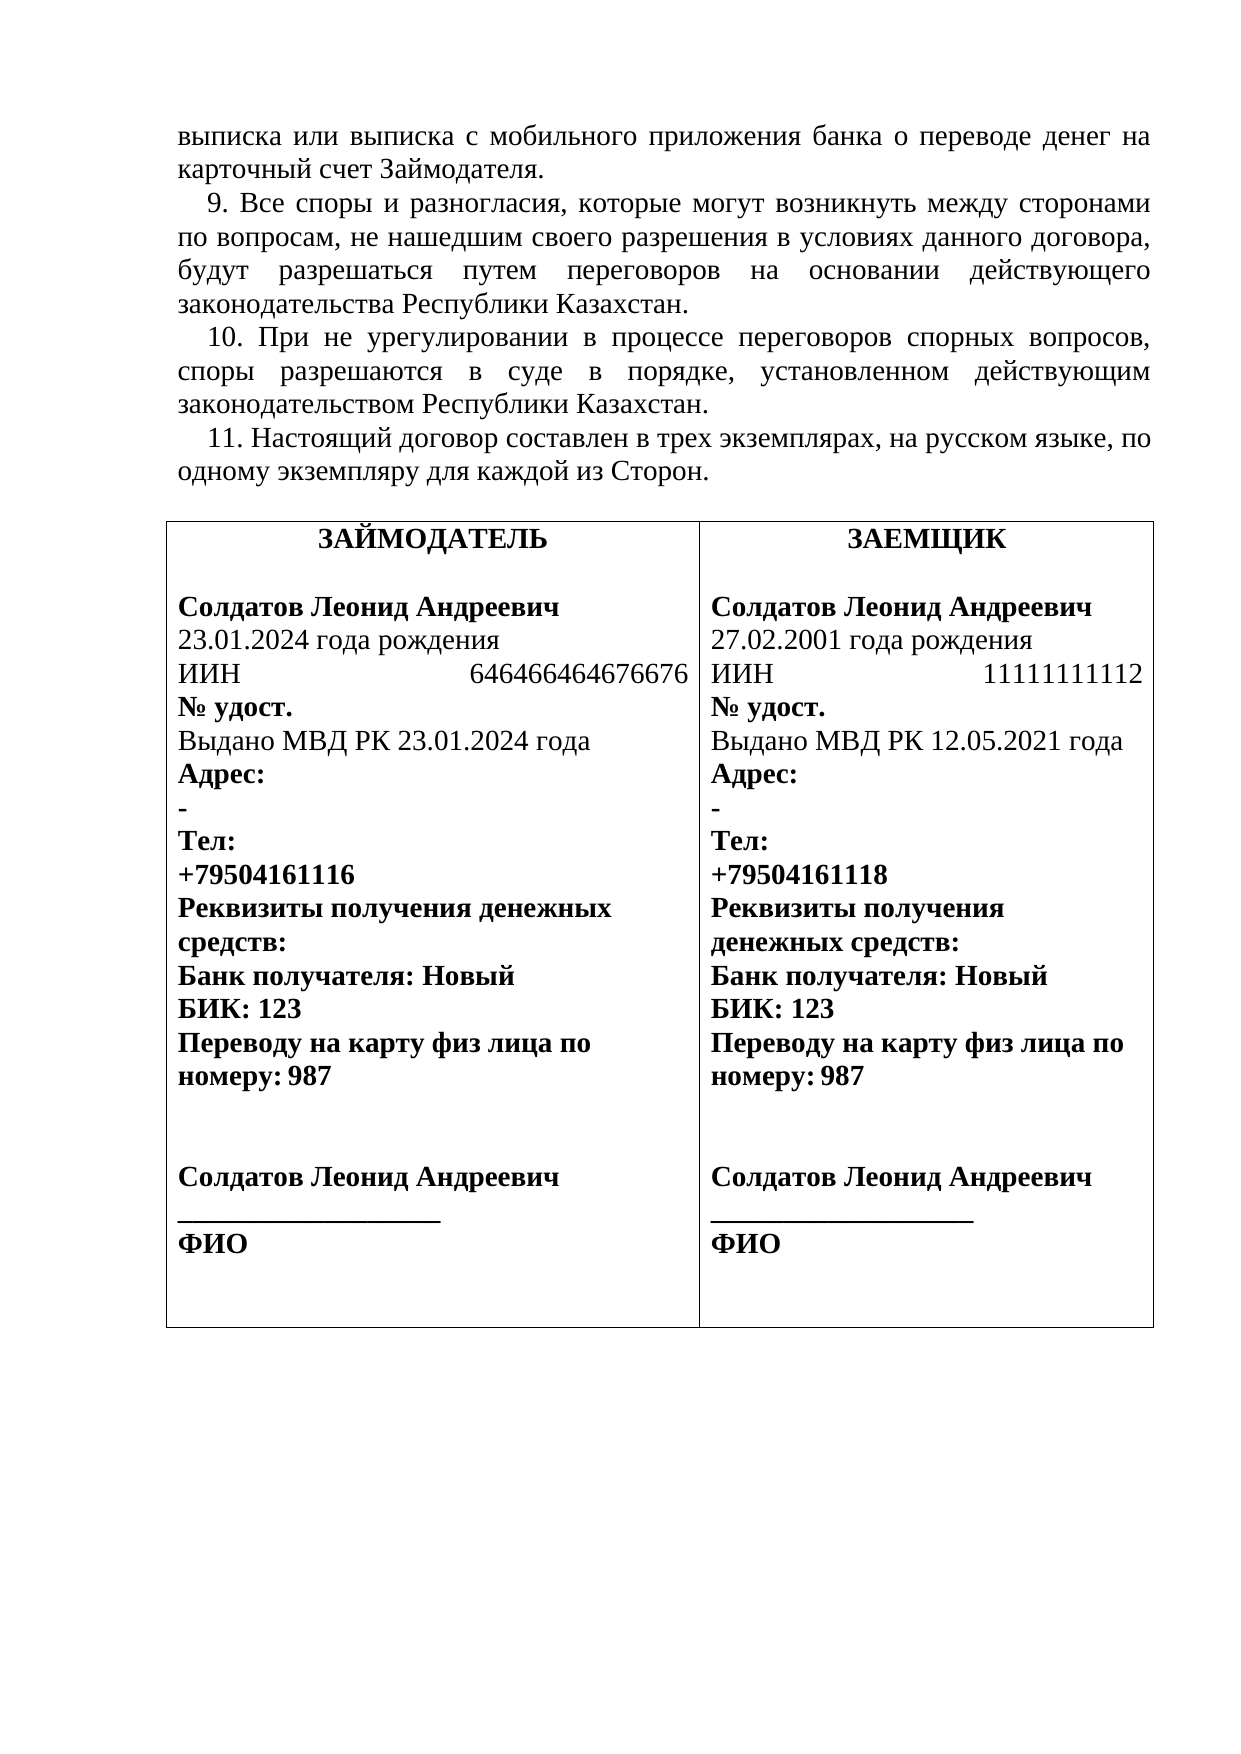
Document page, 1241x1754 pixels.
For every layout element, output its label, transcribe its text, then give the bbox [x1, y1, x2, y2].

text 9. Все споры и разногласия, которые могут возникнуть между сторонами по вопросам, не нашедшим своего разрешения в условиях данного договора, будут разрешаться путем переговоров на основании действующего законодательства Республики Казахстан. [177, 185, 1152, 319]
table_header ЗАЕМЩИК Солдатов Леонид Андреевич 27.02.2001 года рождения ИИН 11111111112 № удост. Выдано МВД РК 12.05.2021 года Адрес: - Тел: +79504161118 Реквизиты получения денежных средств: Банк получателя: Новый БИК: 123 Переводу на карту физ лица по номеру: 987 Солдатов Леонид Андреевич __________________ ФИО [700, 522, 1153, 1327]
text 10. При не урегулировании в процессе переговоров спорных вопросов, споры разрешаются в суде в порядке, установленном действующим законодательством Республики Казахстан. [177, 319, 1152, 420]
text 11. Настоящий договор составлен в трех экземплярах, на русском языке, по одному экземпляру для каждой из Сторон. [177, 420, 1152, 487]
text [177, 118, 1152, 185]
table_header ЗАЙМОДАТЕЛЬ Солдатов Леонид Андреевич 23.01.2024 года рождения ИИН 646466464676676 № удост. Выдано МВД РК 23.01.2024 года Адрес: - Тел: +79504161116 Реквизиты получения денежных средств: Банк получателя: Новый БИК: 123 Переводу на карту физ лица по номеру: 987 Солдатов Леонид Андреевич __________________ ФИО [167, 522, 699, 1327]
